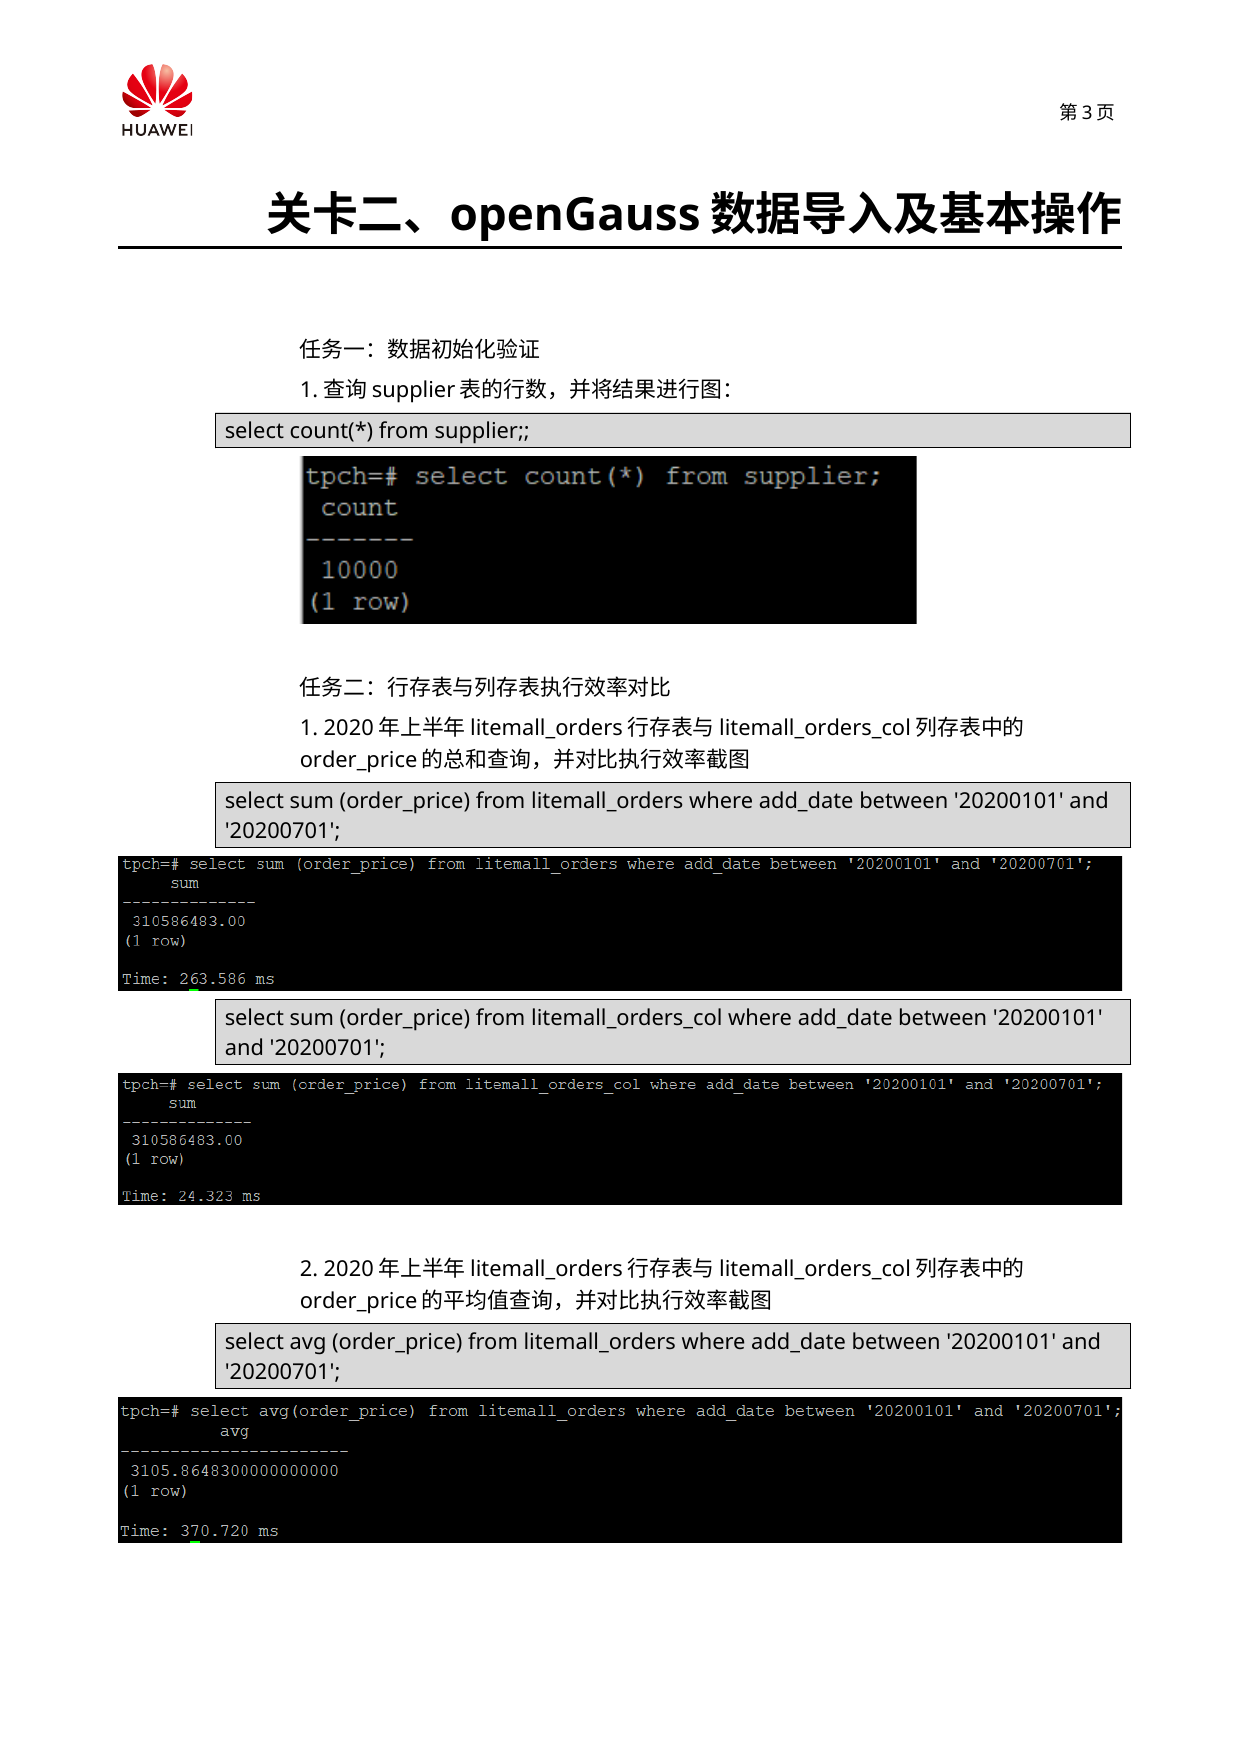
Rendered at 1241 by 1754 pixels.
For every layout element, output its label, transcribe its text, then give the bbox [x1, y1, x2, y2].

text select avg (order_price) from litemall_orders where add_date between '20200101' and '20200701'; [216, 1324, 1130, 1388]
text 任务二：行存表与列存表执行效率对比 [299, 670, 1122, 702]
text 任务一：数据初始化验证 [299, 332, 1122, 364]
picture [118, 856, 1123, 991]
picture [122, 64, 193, 136]
picture [118, 1397, 1123, 1543]
text select count(*) from supplier;; [216, 414, 1130, 447]
subtitle 关卡二、openGauss数据导入及基本操作 [118, 177, 1122, 246]
text 1. 查询supplier表的行数，并将结果进行图： [299, 372, 1122, 404]
picture [299, 456, 917, 624]
picture [118, 1073, 1123, 1205]
text select sum (order_price) from litemall_orders_col where add_date between '20200101' and '20200701'; [216, 1000, 1130, 1064]
text 1. 2020年上半年litemall_orders行存表与litemall_orders_col列存表中的order_price的总和查询，并对比执行效率截图 [299, 710, 1122, 774]
text 2. 2020年上半年litemall_orders行存表与litemall_orders_col列存表中的order_price的平均值查询，并对比执行效率截图 [299, 1251, 1122, 1314]
text select sum (order_price) from litemall_orders where add_date between '20200101' and '20200701'; [216, 783, 1130, 847]
